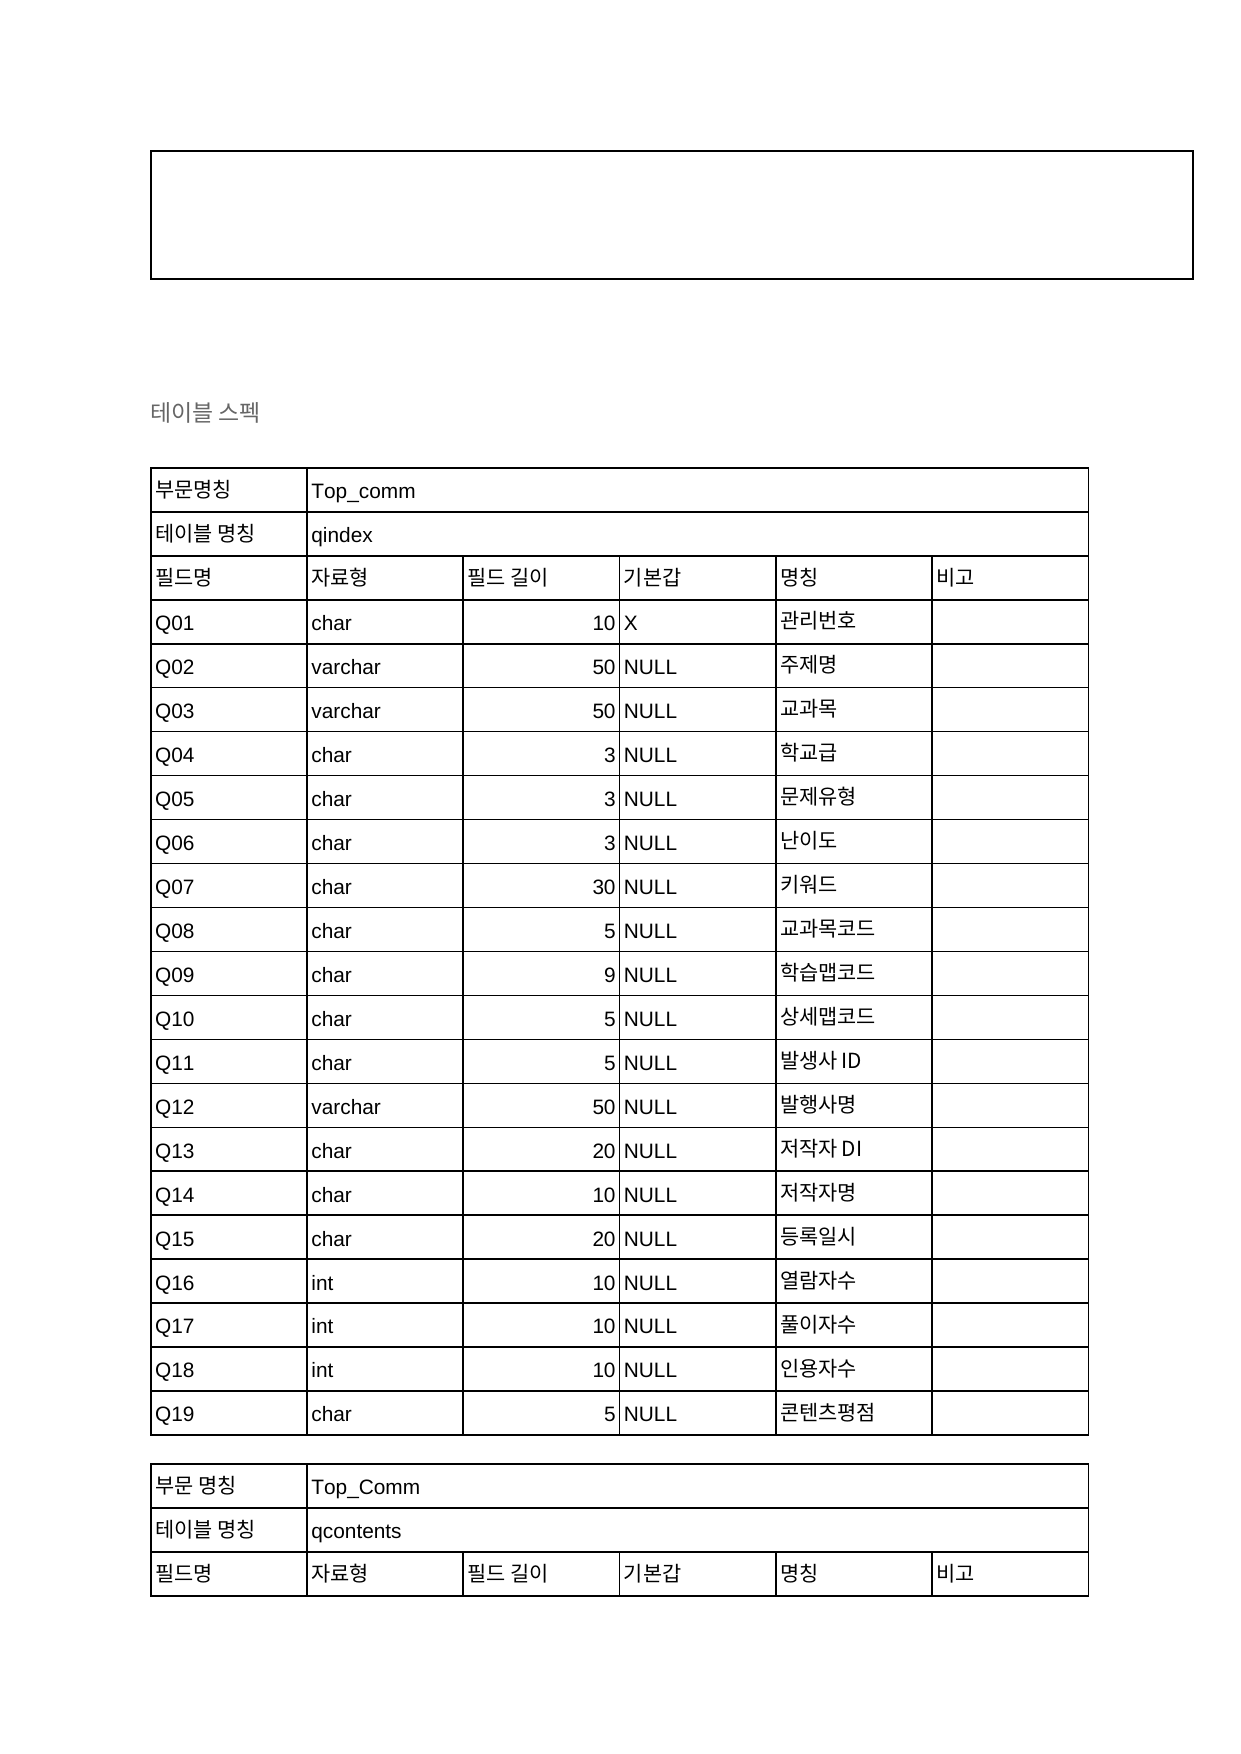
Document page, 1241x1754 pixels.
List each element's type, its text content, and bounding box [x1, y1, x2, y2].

table_cell Q09 [152, 952, 306, 994]
table_cell 10 [464, 1260, 619, 1302]
table_cell NULL [620, 908, 775, 951]
table_header 부문 명칭 [152, 1465, 306, 1507]
table_cell 10 [464, 1172, 619, 1214]
table_cell char [308, 1216, 462, 1258]
table_cell [933, 1392, 1088, 1434]
table_cell 기본갑 [620, 1553, 775, 1595]
table_cell 인용자수 [777, 1348, 931, 1390]
table_cell Q18 [152, 1348, 306, 1390]
table_cell 필드 길이 [464, 557, 619, 599]
table_cell 10 [464, 1348, 619, 1390]
table_cell char [308, 601, 462, 643]
table_cell 비고 [933, 1553, 1088, 1595]
table_cell Q07 [152, 864, 306, 907]
table_cell NULL [620, 1128, 775, 1170]
table_cell char [308, 1128, 462, 1170]
table_cell 학습맵코드 [777, 952, 931, 994]
table_cell char [308, 776, 462, 819]
table_cell [933, 1216, 1088, 1258]
table_cell int [308, 1260, 462, 1302]
table_cell 5 [464, 908, 619, 951]
table_cell char [308, 820, 462, 863]
table_cell 키워드 [777, 864, 931, 907]
table_cell 필드 길이 [464, 1553, 619, 1595]
table_cell 30 [464, 864, 619, 907]
table_cell NULL [620, 864, 775, 907]
table_cell [933, 952, 1088, 994]
table_cell 상세맵코드 [777, 996, 931, 1038]
table_cell [933, 645, 1088, 687]
table_cell Q01 [152, 601, 306, 643]
table_cell [933, 1040, 1088, 1082]
table_cell Q03 [152, 688, 306, 731]
table_cell Q17 [152, 1304, 306, 1346]
table_cell Q05 [152, 776, 306, 819]
table_cell 발행사명 [777, 1084, 931, 1126]
table_cell NULL [620, 1392, 775, 1434]
table_cell Q14 [152, 1172, 306, 1214]
table_cell NULL [620, 1348, 775, 1390]
table_cell char [308, 864, 462, 907]
table_cell 저작자DI [777, 1128, 931, 1170]
table_cell varchar [308, 688, 462, 731]
table_cell 주제명 [777, 645, 931, 687]
table_header Top_Comm [308, 1465, 1088, 1507]
table_cell [933, 776, 1088, 819]
table_cell [933, 1260, 1088, 1302]
table_cell NULL [620, 1172, 775, 1214]
table_cell 10 [464, 1304, 619, 1346]
table_cell 3 [464, 732, 619, 775]
table_cell Q02 [152, 645, 306, 687]
table_cell NULL [620, 732, 775, 775]
table_cell 등록일시 [777, 1216, 931, 1258]
table_cell 명칭 [777, 1553, 931, 1595]
table_cell 열람자수 [777, 1260, 931, 1302]
table_cell Q08 [152, 908, 306, 951]
table_cell 저작자명 [777, 1172, 931, 1214]
table_cell 자료형 [308, 1553, 462, 1595]
table_cell NULL [620, 1040, 775, 1082]
table_cell [933, 1084, 1088, 1126]
table_cell 5 [464, 1040, 619, 1082]
table_cell qindex [308, 513, 1088, 555]
table_cell 비고 [933, 557, 1088, 599]
table_cell 자료형 [308, 557, 462, 599]
table_cell int [308, 1304, 462, 1346]
table_cell NULL [620, 996, 775, 1038]
table_header 부문명칭 [152, 469, 306, 511]
table_cell [933, 601, 1088, 643]
table_header Top_comm [308, 469, 1088, 511]
table_cell 테이블 명칭 [152, 513, 306, 555]
table_cell 교과목 [777, 688, 931, 731]
table_cell [933, 996, 1088, 1038]
table_cell NULL [620, 776, 775, 819]
table_cell 기본갑 [620, 557, 775, 599]
table_cell 9 [464, 952, 619, 994]
table_cell 관리번호 [777, 601, 931, 643]
table_cell Q16 [152, 1260, 306, 1302]
table_cell 필드명 [152, 1553, 306, 1595]
table_cell 풀이자수 [777, 1304, 931, 1346]
table_cell char [308, 996, 462, 1038]
table_cell 테이블 명칭 [152, 1509, 306, 1551]
table_cell NULL [620, 688, 775, 731]
table_cell 발생사ID [777, 1040, 931, 1082]
table_cell Q12 [152, 1084, 306, 1126]
table_cell [933, 864, 1088, 907]
table_cell char [308, 952, 462, 994]
table_cell 교과목코드 [777, 908, 931, 951]
table_cell varchar [308, 645, 462, 687]
table_cell 10 [464, 601, 619, 643]
table_cell [933, 732, 1088, 775]
table_cell NULL [620, 1260, 775, 1302]
table_cell NULL [620, 1084, 775, 1126]
table_cell 5 [464, 996, 619, 1038]
table_cell 3 [464, 820, 619, 863]
table_cell [933, 688, 1088, 731]
table_cell char [308, 1172, 462, 1214]
table_cell 20 [464, 1128, 619, 1170]
table_cell qcontents [308, 1509, 1088, 1551]
table_cell 명칭 [777, 557, 931, 599]
table_cell 5 [464, 1392, 619, 1434]
table_cell Q10 [152, 996, 306, 1038]
table_cell 50 [464, 1084, 619, 1126]
table_cell Q11 [152, 1040, 306, 1082]
table_cell 50 [464, 688, 619, 731]
table_cell 문제유형 [777, 776, 931, 819]
table_cell varchar [308, 1084, 462, 1126]
table_cell NULL [620, 645, 775, 687]
table_cell 50 [464, 645, 619, 687]
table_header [152, 152, 1192, 278]
table_cell char [308, 1392, 462, 1434]
table_cell 3 [464, 776, 619, 819]
table_cell Q13 [152, 1128, 306, 1170]
table_cell 20 [464, 1216, 619, 1258]
table_cell [933, 1348, 1088, 1390]
table_cell NULL [620, 1304, 775, 1346]
table_cell char [308, 732, 462, 775]
table_cell Q15 [152, 1216, 306, 1258]
table_cell char [308, 908, 462, 951]
table_cell char [308, 1040, 462, 1082]
table_cell 난이도 [777, 820, 931, 863]
table_cell Q19 [152, 1392, 306, 1434]
table_cell NULL [620, 952, 775, 994]
table_cell [933, 1172, 1088, 1214]
table_cell Q04 [152, 732, 306, 775]
table_cell [933, 1304, 1088, 1346]
table_cell [933, 908, 1088, 951]
table_cell [933, 1128, 1088, 1170]
table_cell int [308, 1348, 462, 1390]
table_cell NULL [620, 1216, 775, 1258]
table_cell [933, 820, 1088, 863]
subtitle 테이블 스펙 [150, 395, 1090, 428]
table_cell X [620, 601, 775, 643]
table_cell 콘텐츠평점 [777, 1392, 931, 1434]
table_cell 필드명 [152, 557, 306, 599]
table_cell 학교급 [777, 732, 931, 775]
table_cell NULL [620, 820, 775, 863]
table_cell Q06 [152, 820, 306, 863]
